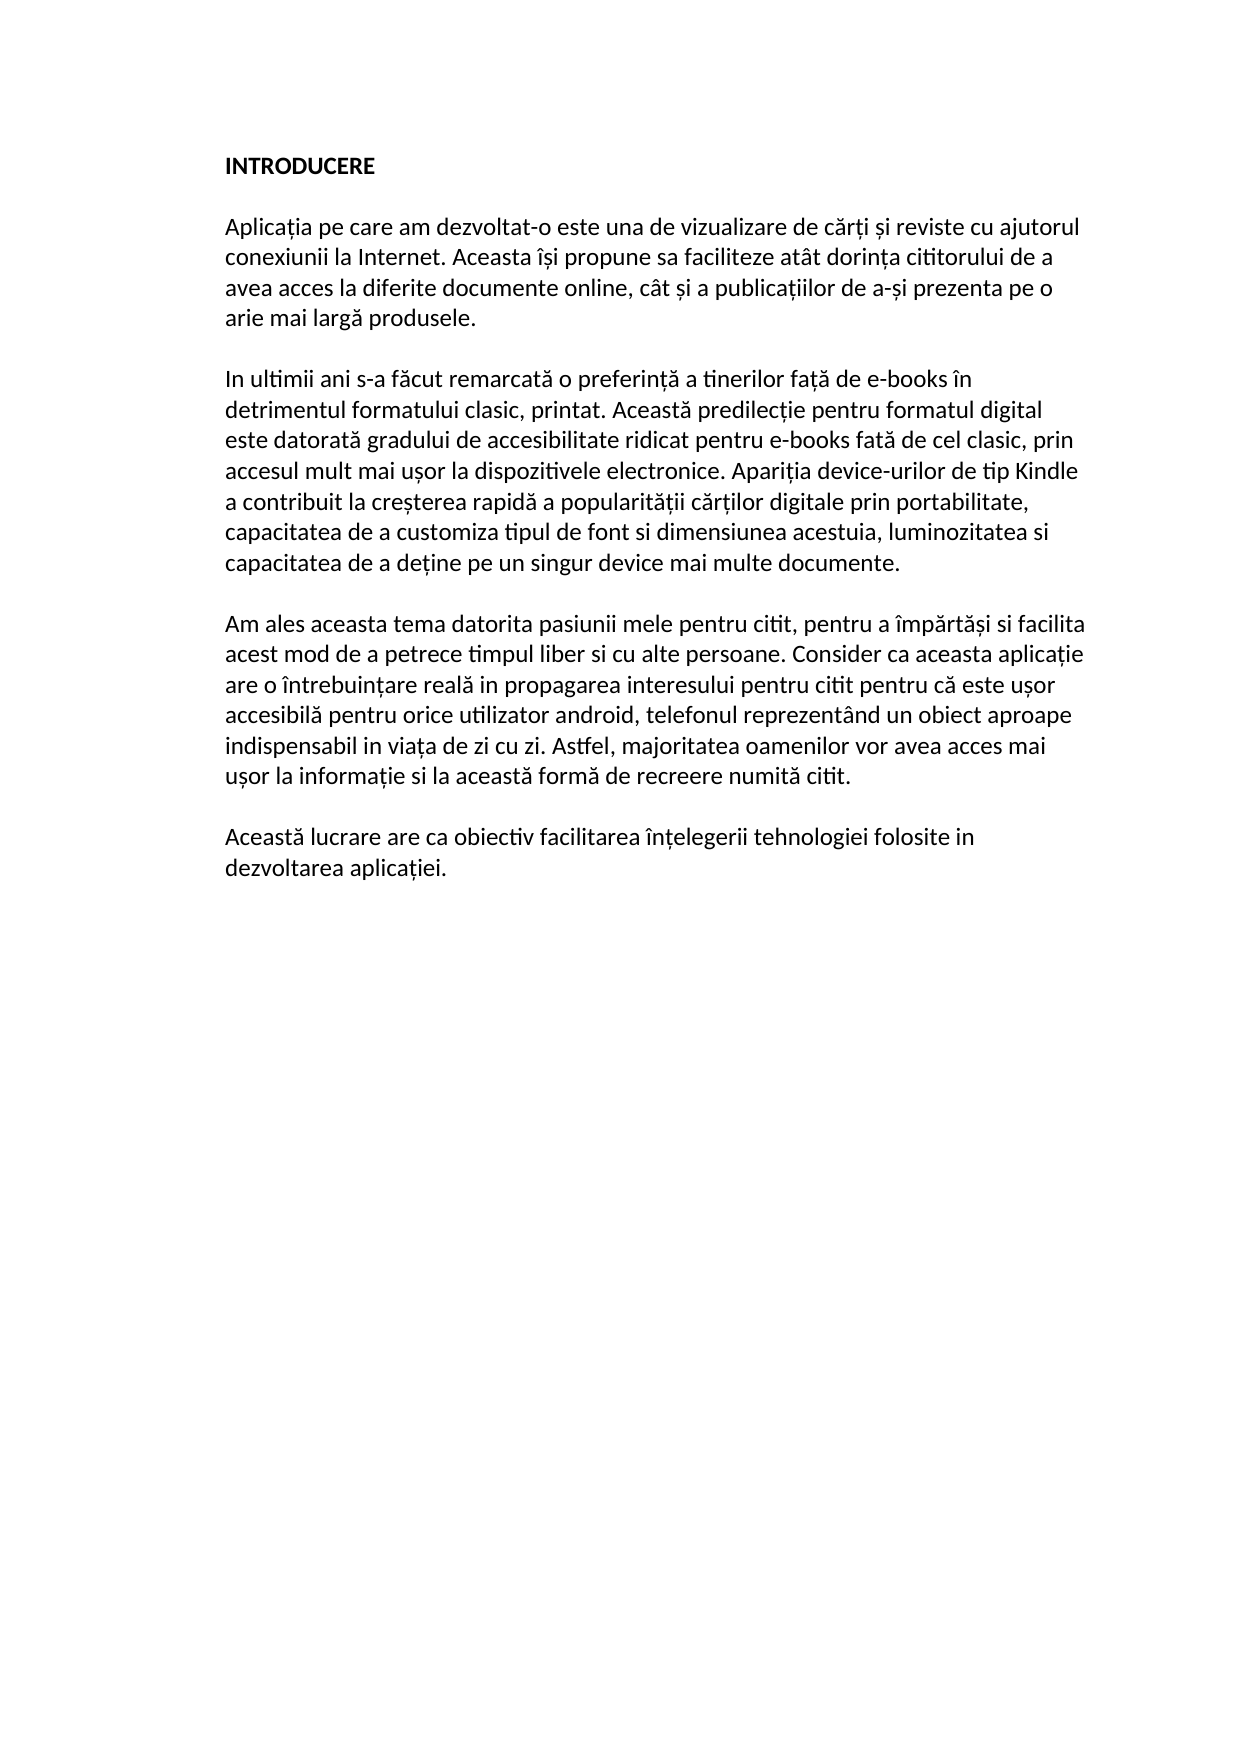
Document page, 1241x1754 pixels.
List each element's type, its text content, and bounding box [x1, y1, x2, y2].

list Această lucrare are ca obiectiv facilitarea înțelegerii tehnologiei folosite in dezvoltarea aplicației. [225, 821, 1090, 882]
list Aplicația pe care am dezvoltat-o este una de vizualizare de cărți și reviste cu ajutorul conexiunii la Internet. Aceasta își propune sa faciliteze atât dorința cititorului de a avea acces la diferite documente online, cât și a publicațiilor de a-și prezenta pe o arie mai largă produsele. [225, 211, 1090, 333]
list INTRODUCERE [225, 150, 1090, 181]
list Am ales aceasta tema datorita pasiunii mele pentru citit, pentru a împărtăși si facilita acest mod de a petrece timpul liber si cu alte persoane. Consider ca aceasta aplicație are o întrebuințare reală in propagarea interesului pentru citit pentru că este ușor accesibilă pentru orice utilizator android, telefonul reprezentând un obiect aproape indispensabil in viața de zi cu zi. Astfel, majoritatea oamenilor vor avea acces mai ușor la informație si la această formă de recreere numită citit. [225, 608, 1090, 791]
list In ultimii ani s-a făcut remarcată o preferință a tinerilor față de e-books în detrimentul formatului clasic, printat. Această predilecție pentru formatul digital este datorată gradului de accesibilitate ridicat pentru e-books fată de cel clasic, prin accesul mult mai ușor la dispozitivele electronice. Apariția device-urilor de tip Kindle a contribuit la creșterea rapidă a popularității cărților digitale prin portabilitate, capacitatea de a customiza tipul de font si dimensiunea acestuia, luminozitatea si capacitatea de a deține pe un singur device mai multe documente. [225, 364, 1090, 577]
